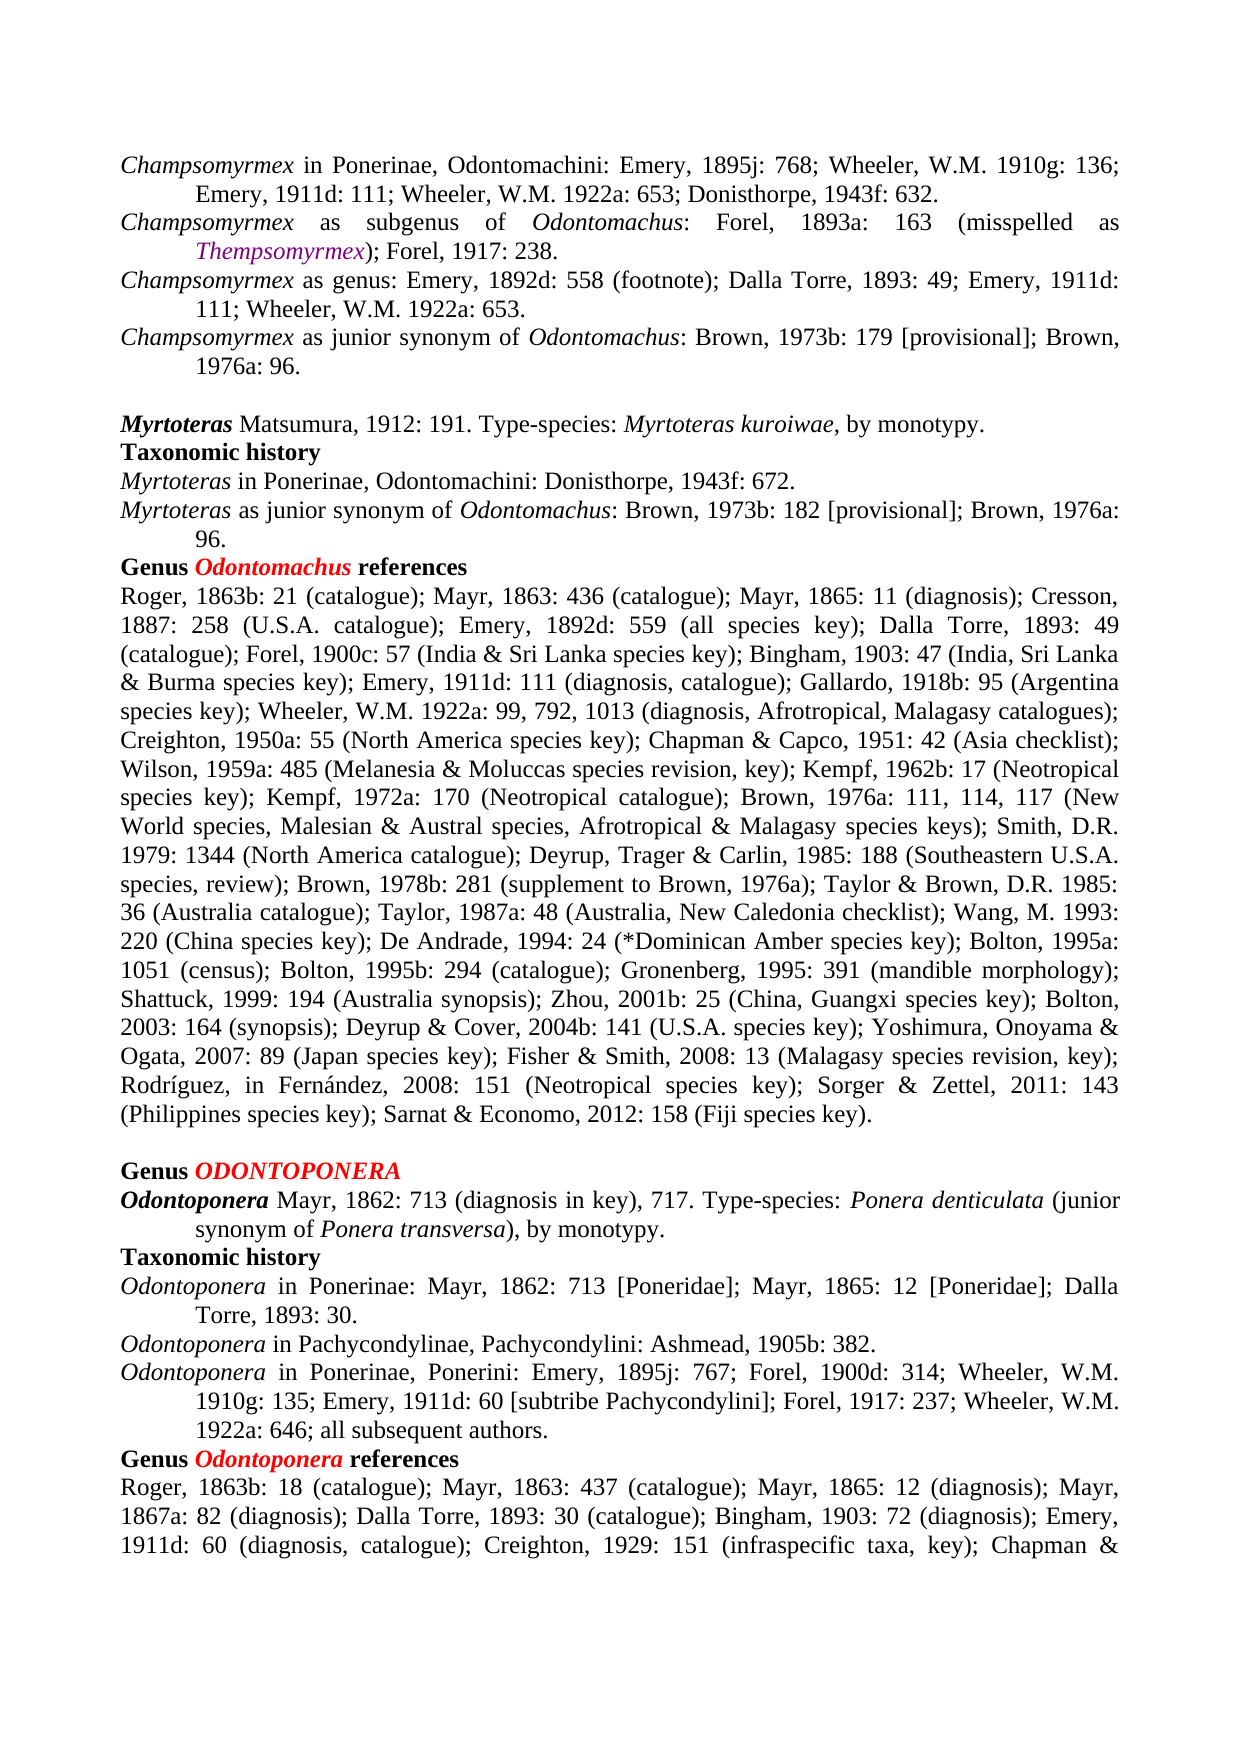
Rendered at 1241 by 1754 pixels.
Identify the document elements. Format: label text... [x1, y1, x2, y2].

text Champsomyrmex as junior synonym of Odontomachus: Brown, 1973b: 179 [provisional]; Brown, 1976a: 96. [120, 322, 1120, 380]
text Myrtoteras as junior synonym of Odontomachus: Brown, 1973b: 182 [provisional]; Brown, 1976a: 96. [120, 495, 1120, 552]
text Odontoponera in Ponerinae, Ponerini: Emery, 1895j: 767; Forel, 1900d: 314; Wheeler, W.M. 1910g: 135; Emery, 1911d: 60 [subtribe Pachycondylini]; Forel, 1917: 237; Wheeler, W.M. 1922a: 646; all subsequent authors. [120, 1357, 1120, 1444]
text Champsomyrmex as genus: Emery, 1892d: 558 (footnote); Dalla Torre, 1893: 49; Emery, 1911d: 111; Wheeler, W.M. 1922a: 653. [120, 265, 1120, 322]
text Genus Odontomachus references [120, 552, 1120, 581]
text Roger, 1863b: 21 (catalogue); Mayr, 1863: 436 (catalogue); Mayr, 1865: 11 (diagnosis); Cresson, 1887: 258 (U.S.A. catalogue); Emery, 1892d: 559 (all species key); Dalla Torre, 1893: 49 (catalogue); Forel, 1900c: 57 (India & Sri Lanka species key); Bingham, 1903: 47 (India, Sri Lanka & Burma species key); Emery, 1911d: 111 (diagnosis, catalogue); Gallardo, 1918b: 95 (Argentina species key); Wheeler, W.M. 1922a: 99, 792, 1013 (diagnosis, Afrotropical, Malagasy catalogues); Creighton, 1950a: 55 (North America species key); Chapman & Capco, 1951: 42 (Asia checklist); Wilson, 1959a: 485 (Melanesia & Moluccas species revision, key); Kempf, 1962b: 17 (Neotropical species key); Kempf, 1972a: 170 (Neotropical catalogue); Brown, 1976a: 111, 114, 117 (New World species, Malesian & Austral species, Afrotropical & Malagasy species keys); Smith, D.R. 1979: 1344 (North America catalogue); Deyrup, Trager & Carlin, 1985: 188 (Southeastern U.S.A. species, review); Brown, 1978b: 281 (supplement to Brown, 1976a); Taylor & Brown, D.R. 1985: 36 (Australia catalogue); Taylor, 1987a: 48 (Australia, New Caledonia checklist); Wang, M. 1993: 220 (China species key); De Andrade, 1994: 24 (*Dominican Amber species key); Bolton, 1995a: 1051 (census); Bolton, 1995b: 294 (catalogue); Gronenberg, 1995: 391 (mandible morphology); Shattuck, 1999: 194 (Australia synopsis); Zhou, 2001b: 25 (China, Guangxi species key); Bolton, 2003: 164 (synopsis); Deyrup & Cover, 2004b: 141 (U.S.A. species key); Yoshimura, Onoyama & Ogata, 2007: 89 (Japan species key); Fisher & Smith, 2008: 13 (Malagasy species revision, key); Rodríguez, in Fernández, 2008: 151 (Neotropical species key); Sorger & Zettel, 2011: 143 (Philippines species key); Sarnat & Economo, 2012: 158 (Fiji species key). [120, 581, 1120, 1127]
text Odontoponera in Pachycondylinae, Pachycondylini: Ashmead, 1905b: 382. [120, 1329, 1120, 1357]
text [120, 1472, 1120, 1559]
text Taxonomic history [120, 1242, 1120, 1271]
text Odontoponera in Ponerinae: Mayr, 1862: 713 [Poneridae]; Mayr, 1865: 12 [Poneridae]; Dalla Torre, 1893: 30. [120, 1271, 1120, 1329]
text Myrtoteras in Ponerinae, Odontomachini: Donisthorpe, 1943f: 672. [120, 466, 1120, 495]
text Champsomyrmex as subgenus of Odontomachus: Forel, 1893a: 163 (misspelled as Thempsomyrmex); Forel, 1917: 238. [120, 207, 1120, 265]
text Myrtoteras Matsumura, 1912: 191. Type-species: Myrtoteras kuroiwae, by monotypy. [120, 409, 1120, 437]
text Odontoponera Mayr, 1862: 713 (diagnosis in key), 717. Type-species: Ponera denticulata (junior synonym of Ponera transversa), by monotypy. [120, 1185, 1120, 1242]
text Champsomyrmex in Ponerinae, Odontomachini: Emery, 1895j: 768; Wheeler, W.M. 1910g: 136; Emery, 1911d: 111; Wheeler, W.M. 1922a: 653; Donisthorpe, 1943f: 632. [120, 150, 1120, 207]
text Genus Odontoponera references [120, 1444, 1120, 1472]
text Taxonomic history [120, 437, 1120, 466]
text Genus ODONTOPONERA [120, 1156, 1120, 1185]
